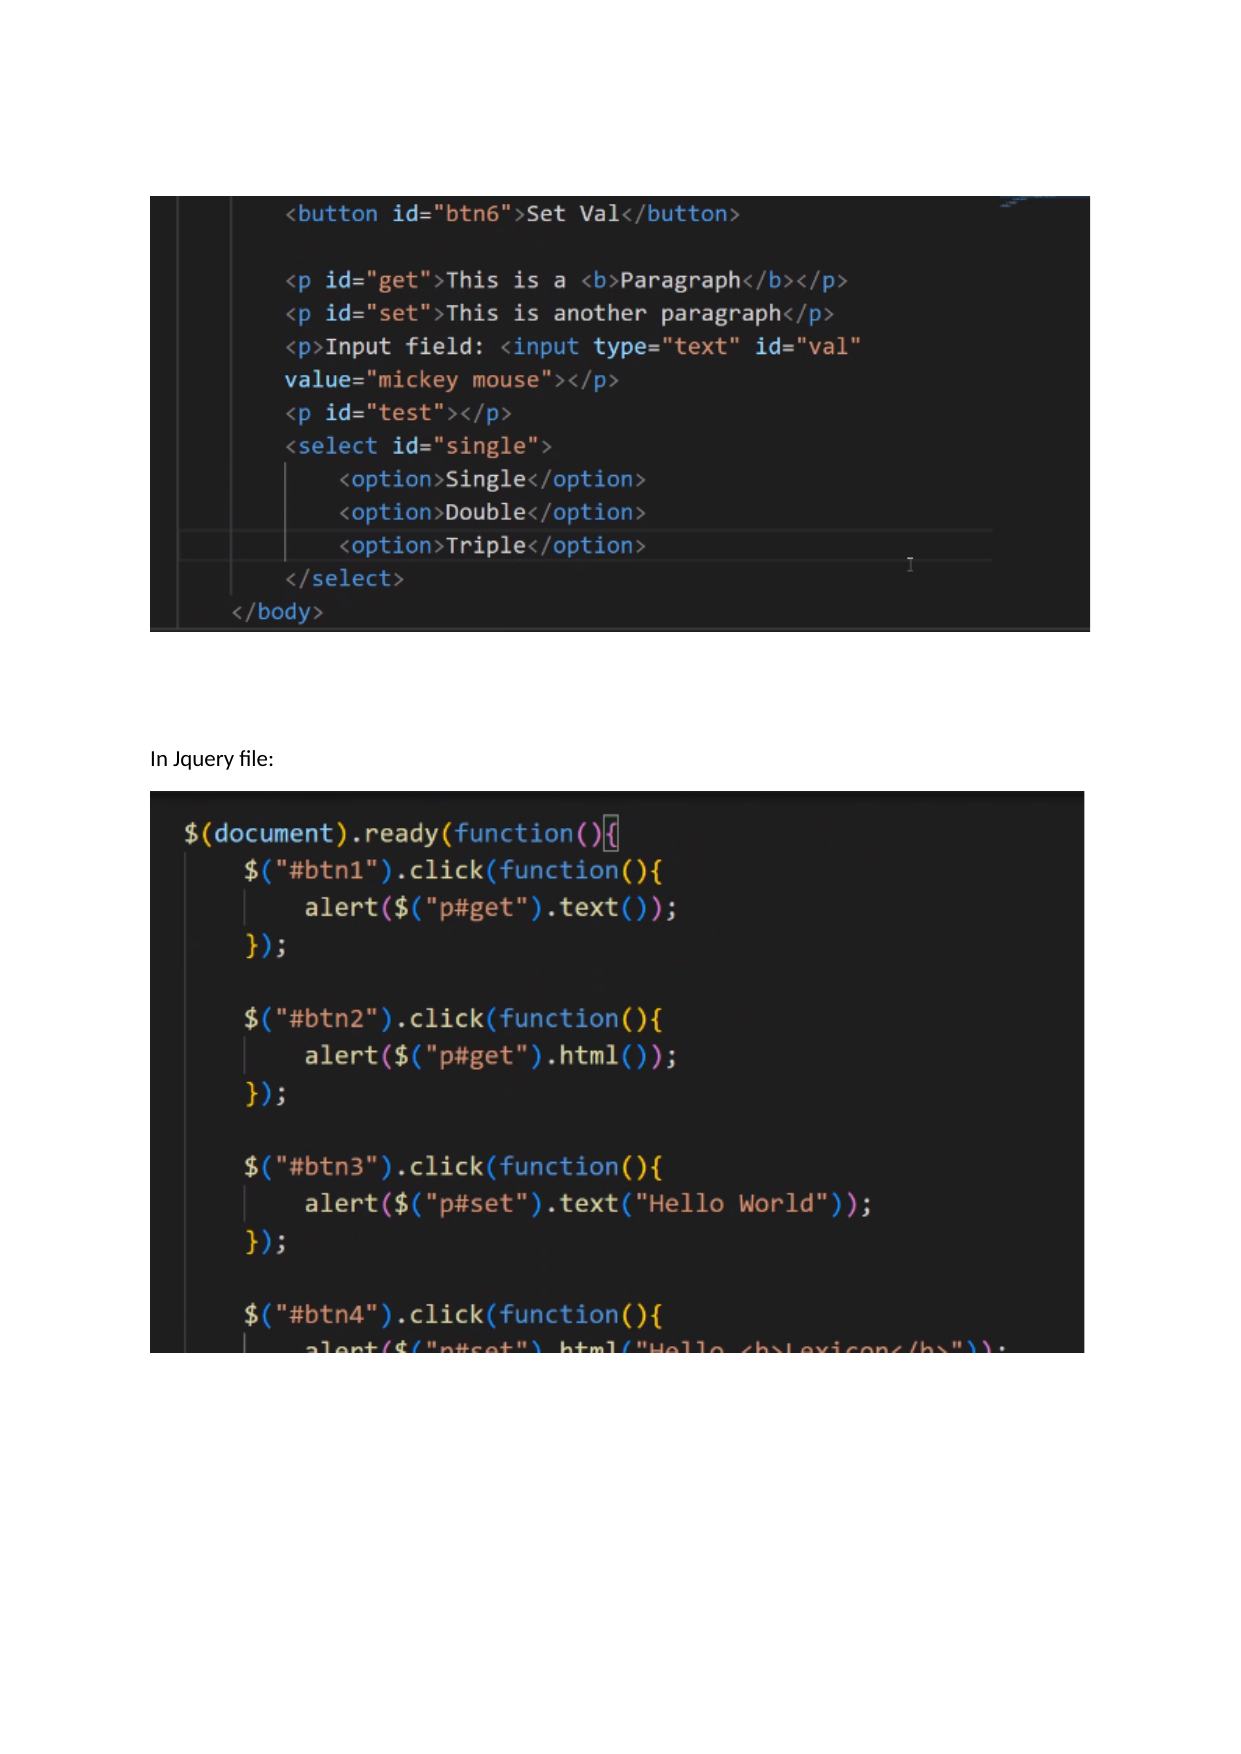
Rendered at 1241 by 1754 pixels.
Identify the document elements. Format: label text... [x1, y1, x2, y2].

text In Jquery file: [150, 744, 1090, 773]
picture [150, 791, 1085, 1353]
picture [150, 196, 1091, 632]
